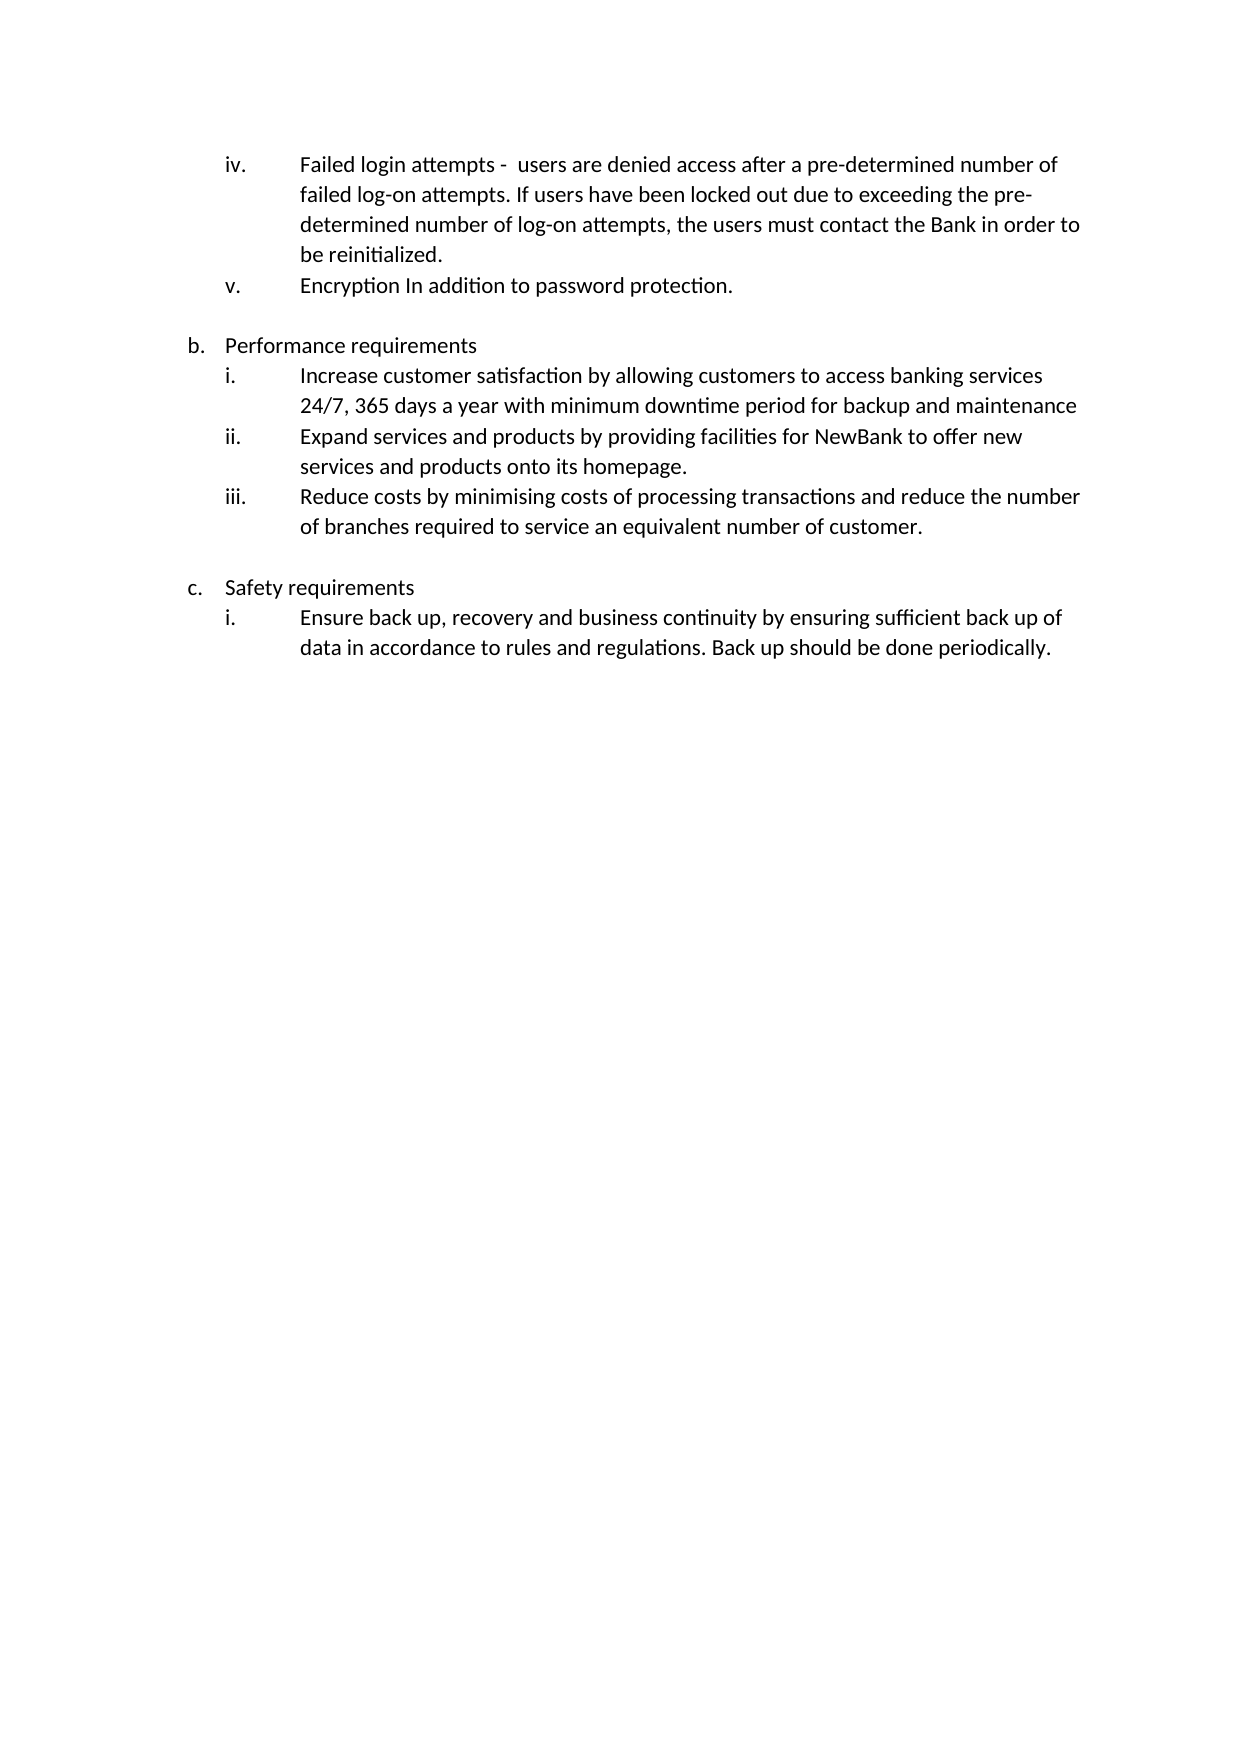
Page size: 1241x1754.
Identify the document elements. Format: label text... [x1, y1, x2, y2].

list Safety requirements [187, 573, 1090, 601]
list Increase customer satisfaction by allowing customers to access banking services 24/7, 365 days a year with minimum downtime period for backup and maintenance [225, 361, 1090, 420]
list Expand services and products by providing facilities for NewBank to offer new services and products onto its homepage. [225, 422, 1090, 480]
list Performance requirements [187, 331, 1090, 359]
list Ensure back up, recovery and business continuity by ensuring sufficient back up of data in accordance to rules and regulations. Back up should be done periodically. [225, 603, 1090, 661]
list Encryption In addition to password protection. [225, 271, 1090, 299]
list Failed login attempts - users are denied access after a pre-determined number of failed log-on attempts. If users have been locked out due to exceeding the pre-determined number of log-on attempts, the users must contact the Bank in order to be reinitialized. [225, 150, 1090, 269]
list Reduce costs by minimising costs of processing transactions and reduce the number of branches required to service an equivalent number of customer. [225, 482, 1090, 541]
